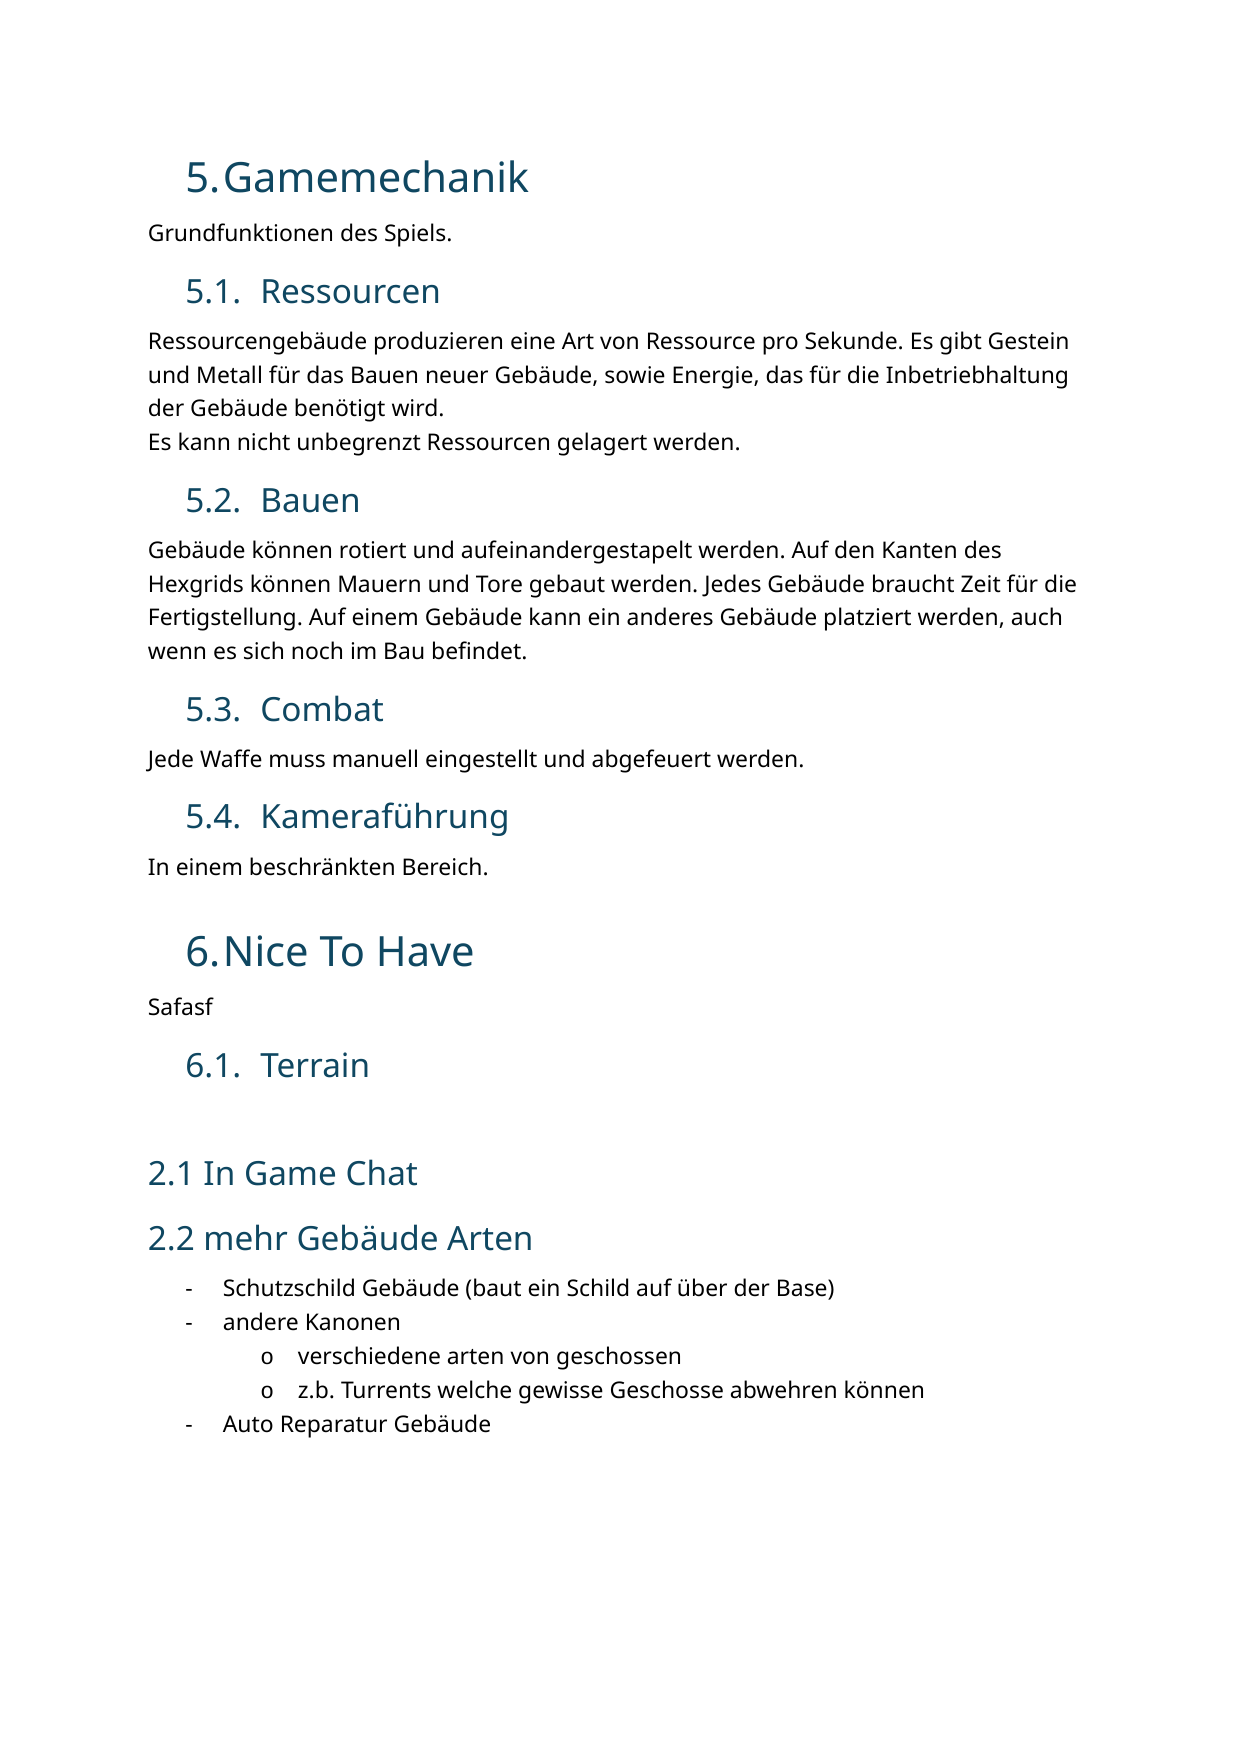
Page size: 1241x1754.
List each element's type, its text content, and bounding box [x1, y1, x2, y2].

text Jede Waffe muss manuell eingestellt und abgefeuert werden. [148, 743, 1093, 774]
subtitle Gamemechanik [185, 148, 1093, 204]
subtitle 2.2 mehr Gebäude Arten [148, 1215, 1093, 1261]
subtitle Ressourcen [185, 268, 1093, 313]
list Schutzschild Gebäude (baut ein Schild auf über der Base) [185, 1272, 1093, 1304]
subtitle Bauen [185, 477, 1093, 522]
list verschiedene arten von geschossen [260, 1340, 1093, 1371]
text Gebäude können rotiert und aufeinandergestapelt werden. Auf den Kanten des Hexgrids können Mauern und Tore gebaut werden. Jedes Gebäude braucht Zeit für die Fertigstellung. Auf einem Gebäude kann ein anderes Gebäude platziert werden, auch wenn es sich noch im Bau befindet. [148, 534, 1093, 666]
text Ressourcengebäude produzieren eine Art von Ressource pro Sekunde. Es gibt Gestein und Metall für das Bauen neuer Gebäude, sowie Energie, das für die Inbetriebhaltung der Gebäude benötigt wird. Es kann nicht unbegrenzt Ressourcen gelagert werden. [148, 325, 1093, 457]
subtitle Terrain [185, 1042, 1093, 1087]
subtitle 2.1 In Game Chat [148, 1149, 1093, 1195]
text Safasf [148, 991, 1093, 1023]
subtitle Combat [185, 686, 1093, 731]
text Grundfunktionen des Spiels. [148, 217, 1093, 248]
subtitle Nice To Have [185, 922, 1093, 978]
text In einem beschränkten Bereich. [148, 851, 1093, 882]
list z.b. Turrents welche gewisse Geschosse abwehren können [260, 1374, 1093, 1405]
subtitle Kameraführung [185, 793, 1093, 839]
list Auto Reparatur Gebäude [185, 1408, 1093, 1439]
list andere Kanonen [185, 1306, 1093, 1337]
